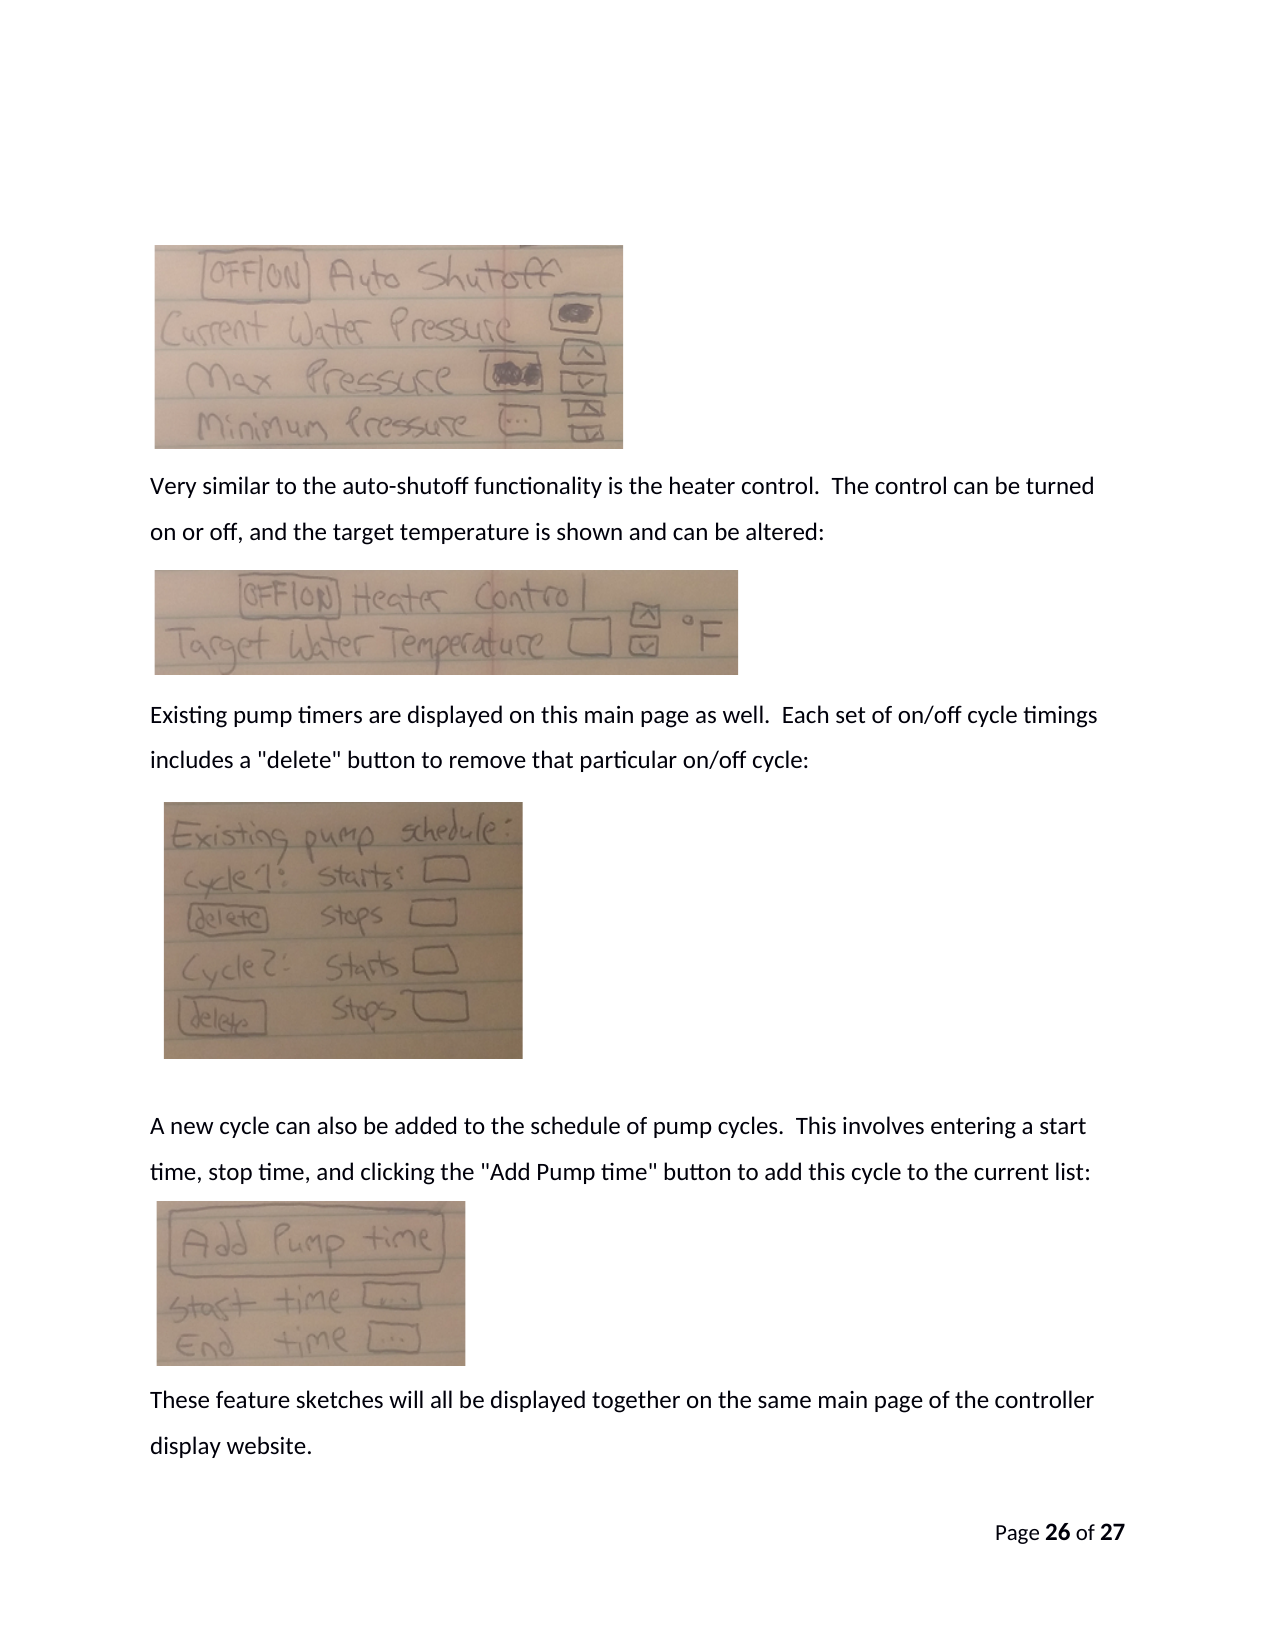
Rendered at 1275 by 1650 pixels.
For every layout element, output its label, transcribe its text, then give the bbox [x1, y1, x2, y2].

text These feature sketches will all be displayed together on the same main page of the controller display website. [150, 1385, 1125, 1461]
text Existing pump timers are displayed on this main page as well. Each set of on/off cycle timings includes a "delete" button to remove that particular on/off cycle: [150, 699, 1125, 775]
text A new cycle can also be added to the schedule of pump cycles. This involves entering a start time, stop time, and clicking the "Add Pump time" button to add this cycle to the current list: [150, 1110, 1125, 1187]
picture [163, 802, 523, 1059]
text Very similar to the auto-shutoff functionality is the heater control. The control can be turned on or off, and the target temperature is shown and can be altered: [150, 470, 1125, 546]
picture [156, 1201, 466, 1366]
picture [154, 245, 624, 449]
picture [154, 570, 739, 675]
